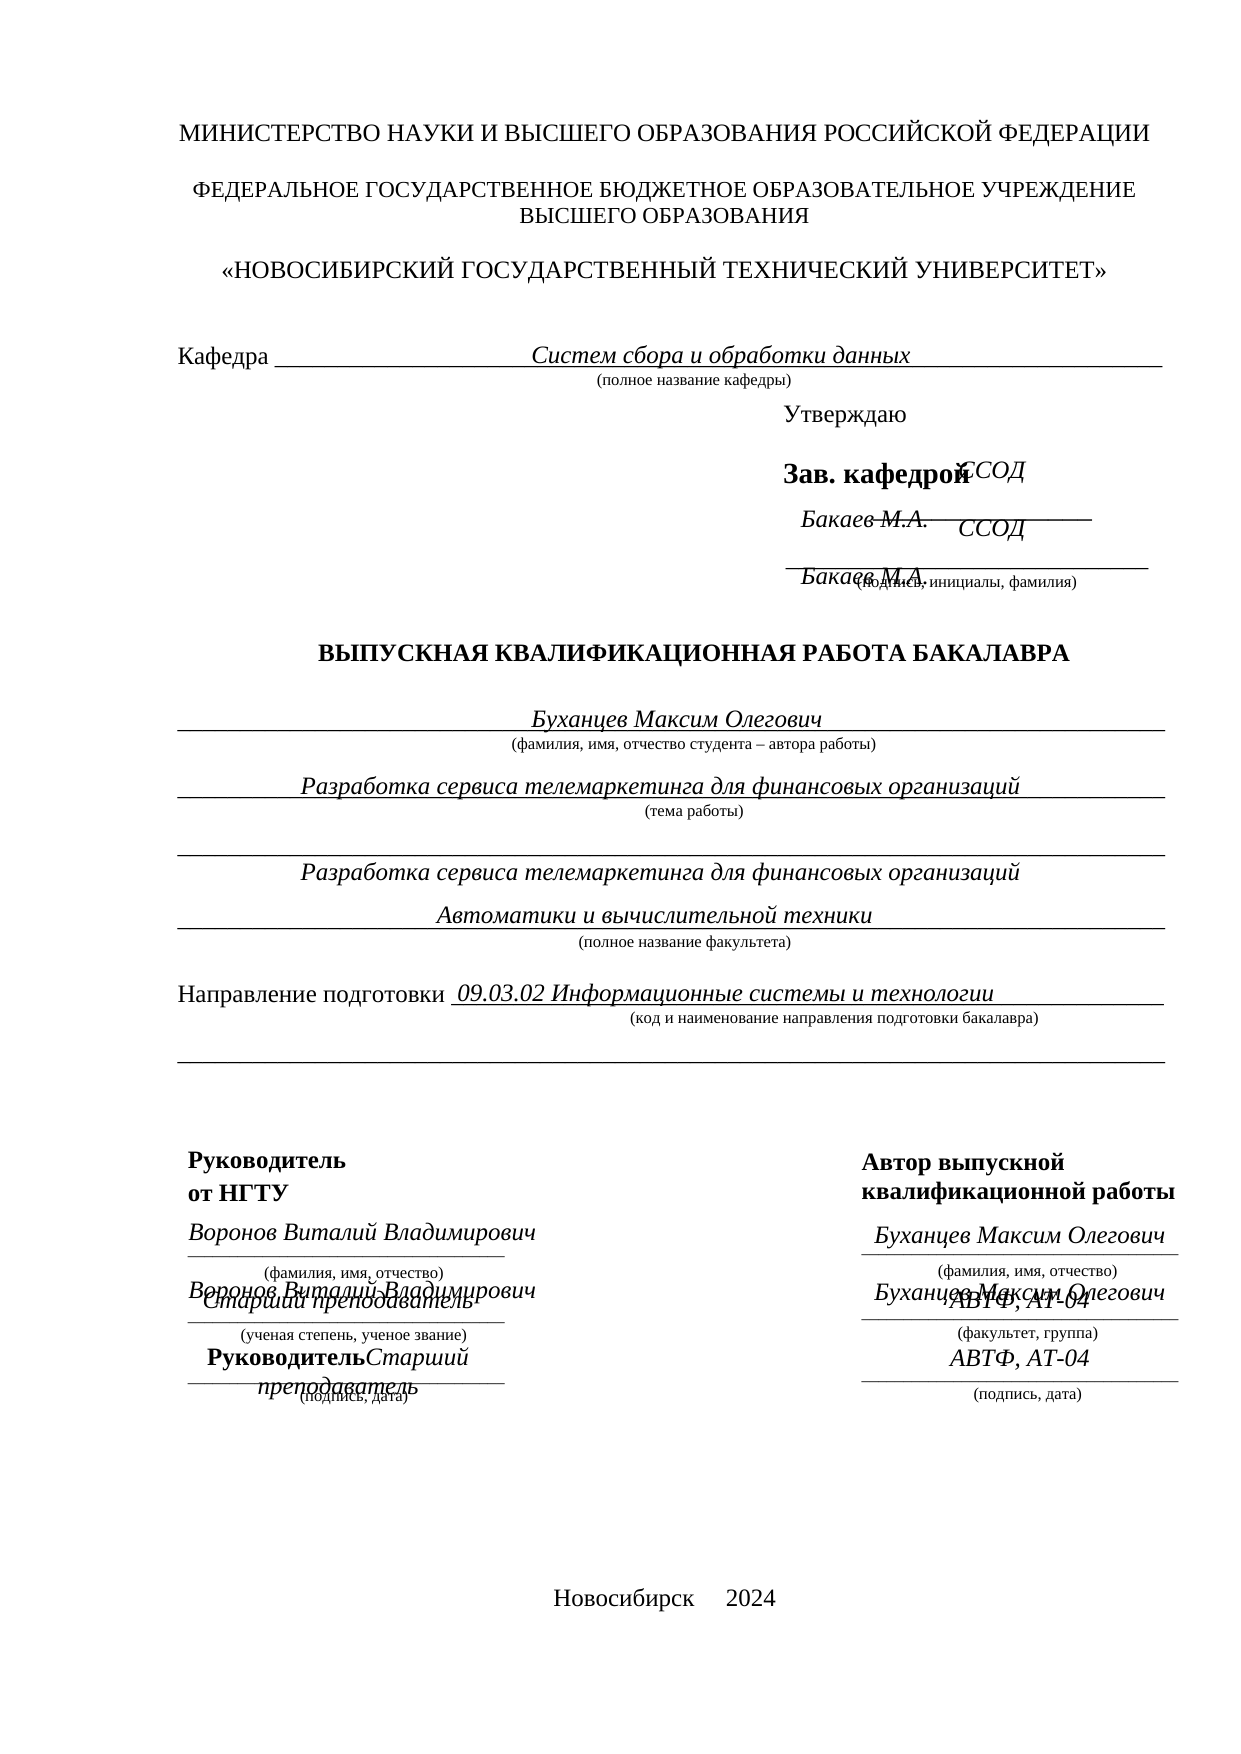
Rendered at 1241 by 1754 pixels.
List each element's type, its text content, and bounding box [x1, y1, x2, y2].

text (тема работы) [177, 801, 1211, 820]
text (полное название факультета) [218, 931, 1152, 951]
text Кафедра _______________________________________________________________________ [177, 341, 1211, 370]
text «НОВОСИБИРСКИЙ ГОСУДАРСТВЕННЫЙ ТЕХНИЧЕСКИЙ УНИВЕРСИТЕТ» [177, 255, 1152, 283]
text ФЕДЕРАЛЬНОЕ ГОСУДАРСТВЕННОЕ БЮДЖЕТНОЕ ОБРАЗОВАТЕЛЬНОЕ УЧРЕЖДЕНИЕ [177, 176, 1152, 202]
text ВЫСШЕГО ОБРАЗОВАНИЯ [177, 202, 1152, 228]
text _______________________________________________________________________________ [177, 705, 1211, 734]
text (полное название кафедры) [177, 370, 1211, 389]
text _______________________________________________________________________________ [177, 772, 1211, 801]
text Новосибирск 2024 [177, 1583, 1152, 1612]
text (фамилия, имя, отчество студента – автора работы) [177, 734, 1211, 753]
text (код и наименование направления подготовки бакалавра) [458, 1008, 1211, 1027]
text ВЫПУСКНАЯ КВАЛИФИКАЦИОННАЯ РАБОТА БАКАЛАВРА [177, 638, 1211, 667]
text _______________________________________________________________________________ [177, 903, 1211, 931]
text _______________________________________________________________________________ [177, 830, 1211, 858]
text МИНИСТЕРСТВО НАУКИ И ВЫСШЕГО ОБРАЗОВАНИЯ РОССИЙСКОЙ ФЕДЕРАЦИИ [177, 118, 1152, 147]
text Направление подготовки _________________________________________________________ [177, 979, 1211, 1008]
text _______________________________________________________________________________ [177, 1037, 1211, 1066]
